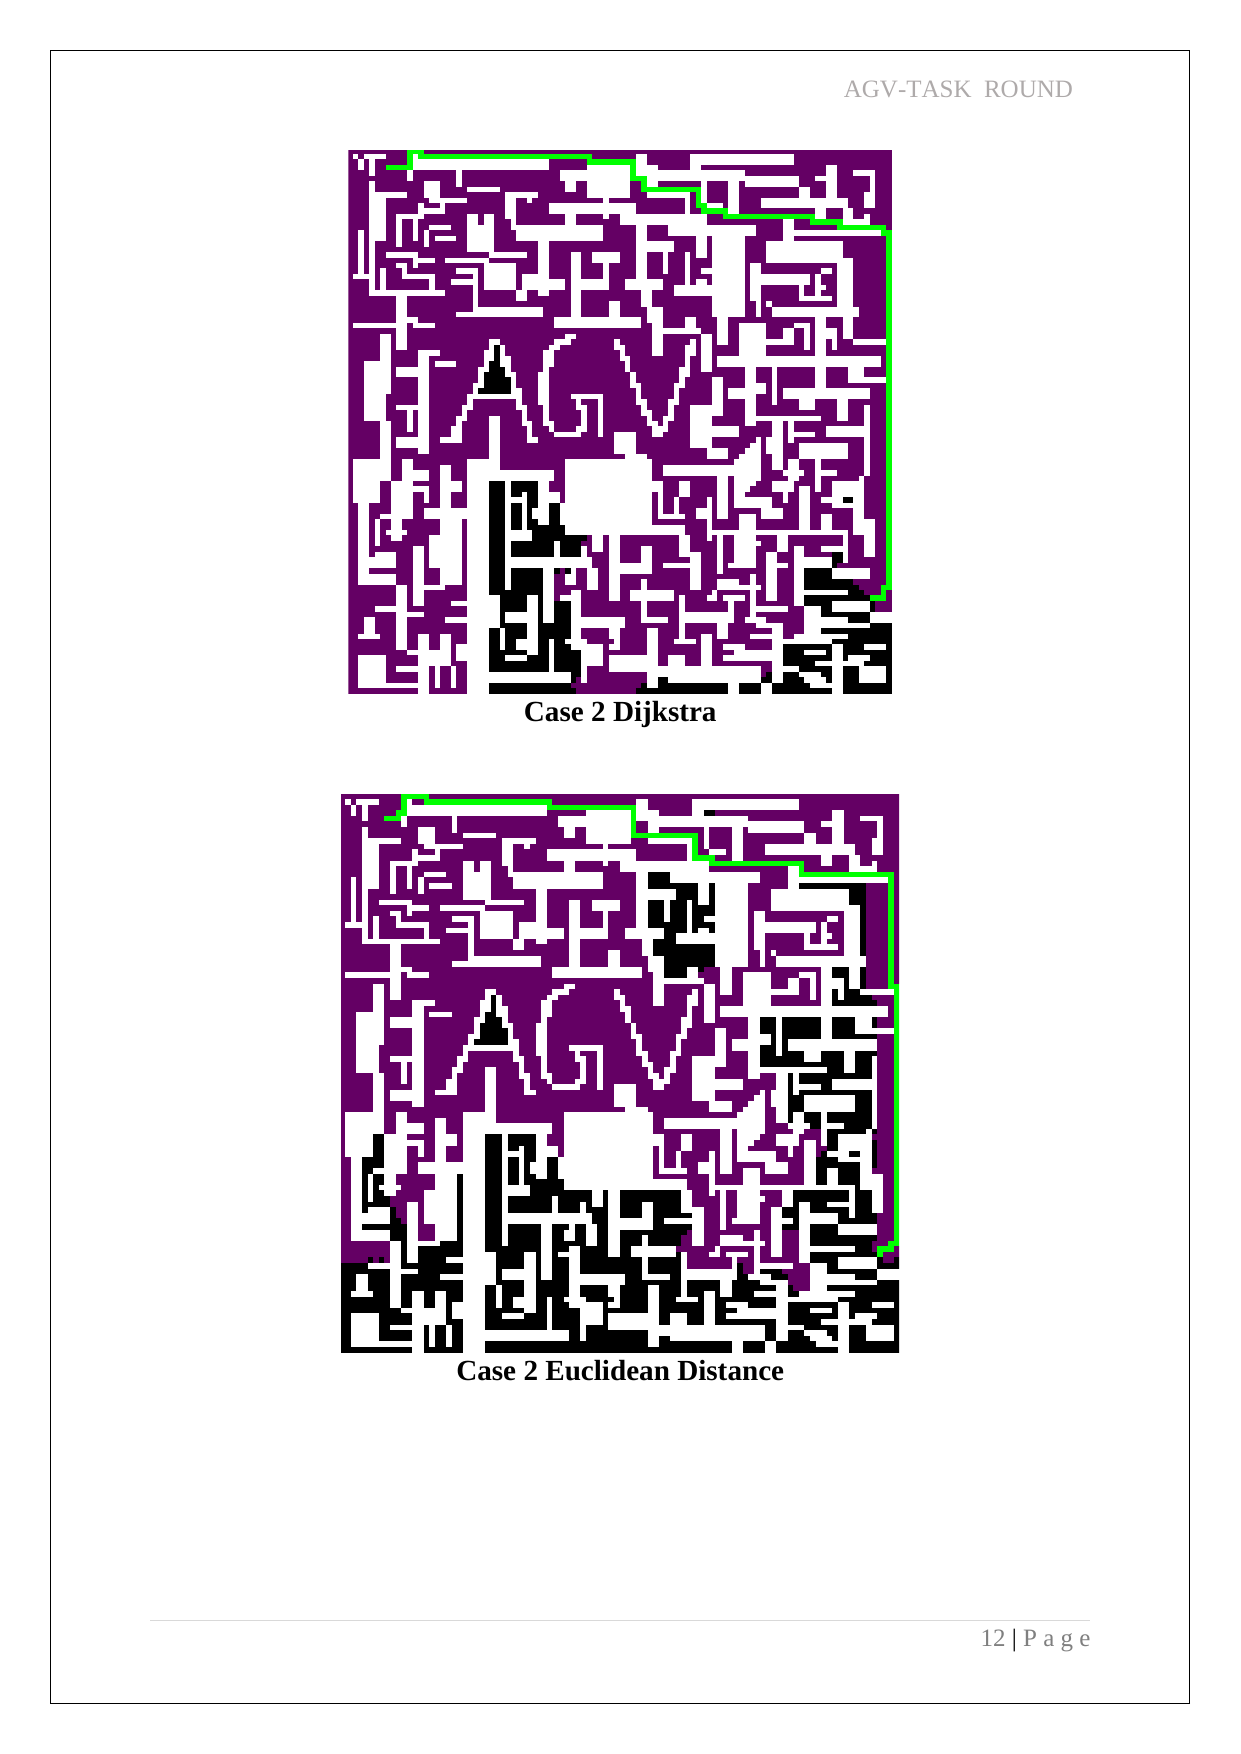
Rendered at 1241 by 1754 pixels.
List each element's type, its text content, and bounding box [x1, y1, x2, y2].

text Case 2 Euclidean Distance [150, 1353, 1090, 1386]
picture [341, 794, 900, 1353]
text Case 2 Dijkstra [150, 694, 1090, 727]
picture [348, 150, 892, 694]
